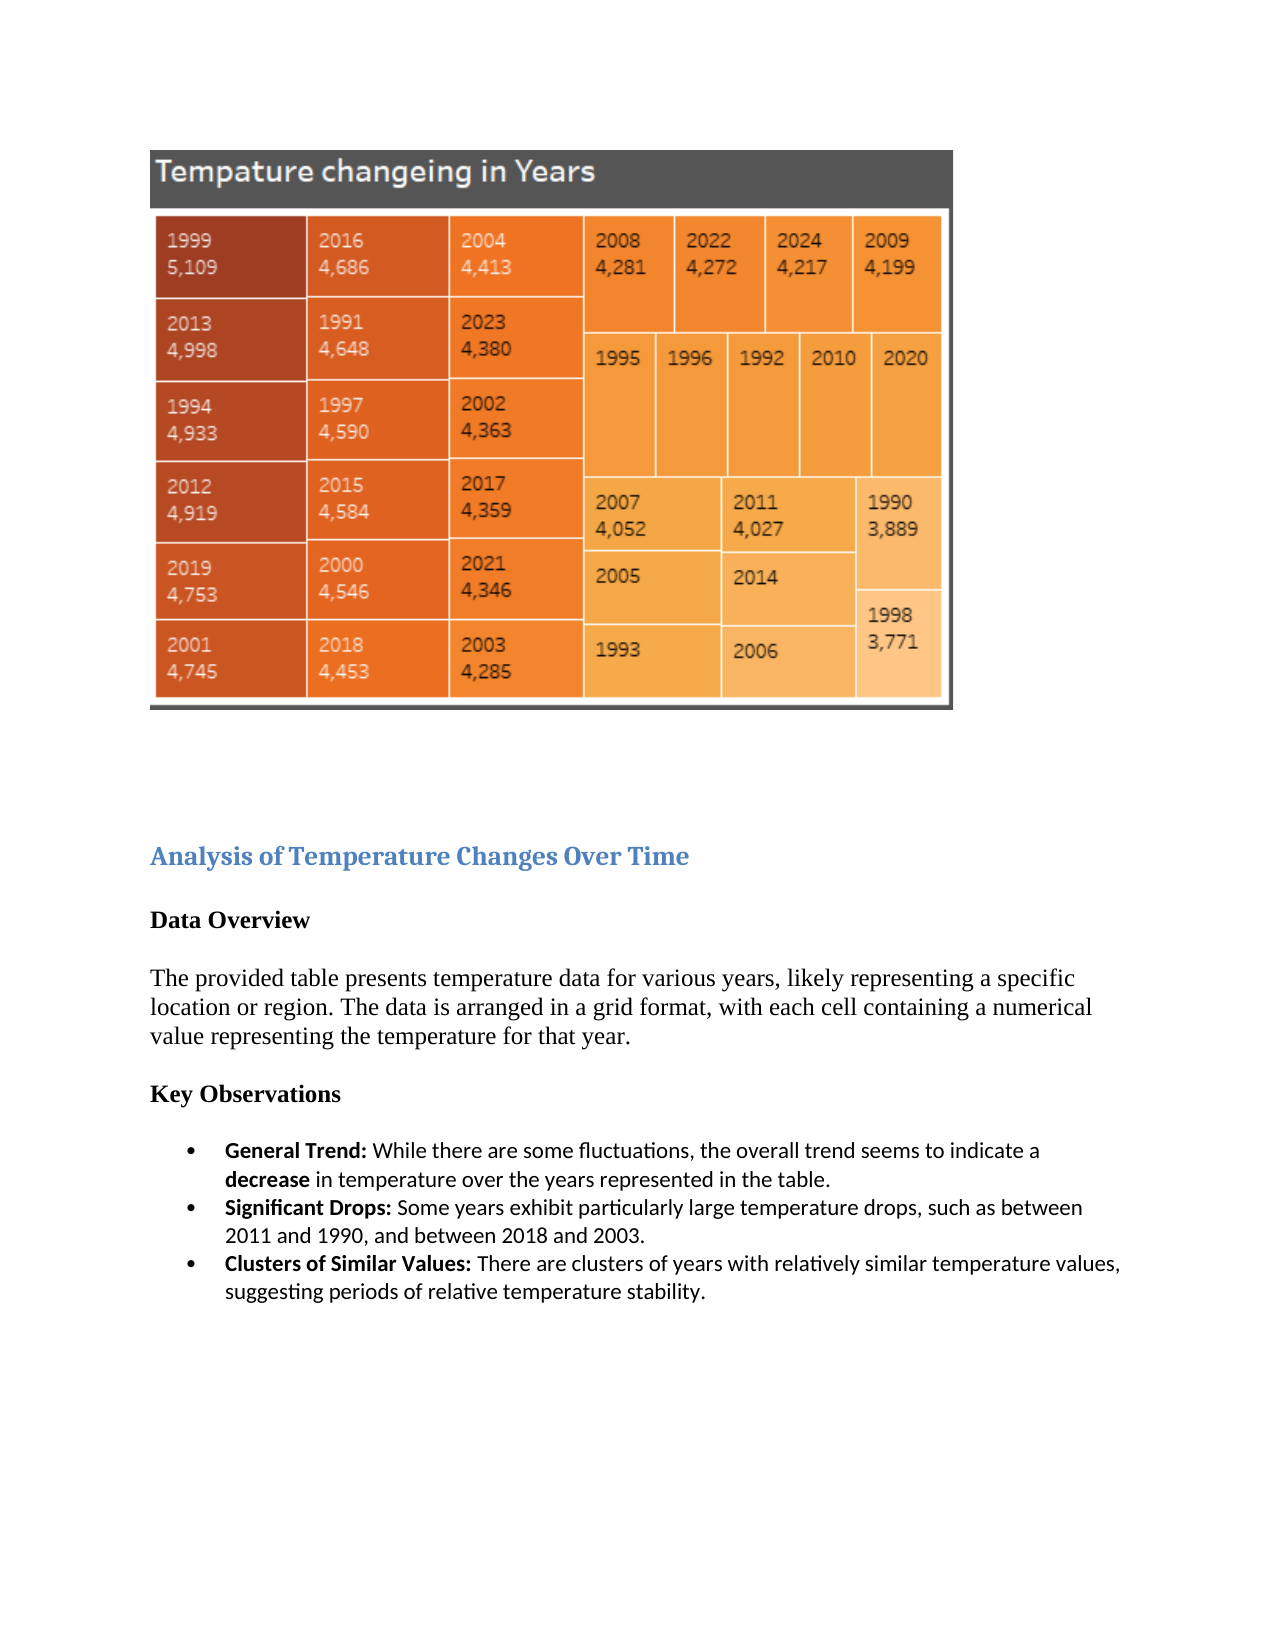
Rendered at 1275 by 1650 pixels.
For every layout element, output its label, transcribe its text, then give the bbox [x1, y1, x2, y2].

text Data Overview [150, 905, 1125, 934]
text Key Observations [150, 1079, 1125, 1107]
list Significant Drops: Some years exhibit particularly large temperature drops, such as between 2011 and 1990, and between 2018 and 2003. [187, 1193, 1125, 1249]
list General Trend: While there are some fluctuations, the overall trend seems to indicate a decrease in temperature over the years represented in the table. [187, 1137, 1125, 1193]
picture [150, 150, 954, 710]
subtitle Analysis of Temperature Changes Over Time [150, 841, 1125, 872]
text The provided table presents temperature data for various years, likely representing a specific location or region. The data is arranged in a grid format, with each cell containing a numerical value representing the temperature for that year. [150, 963, 1125, 1049]
list Clusters of Similar Values: There are clusters of years with relatively similar temperature values, suggesting periods of relative temperature stability. [187, 1249, 1125, 1305]
